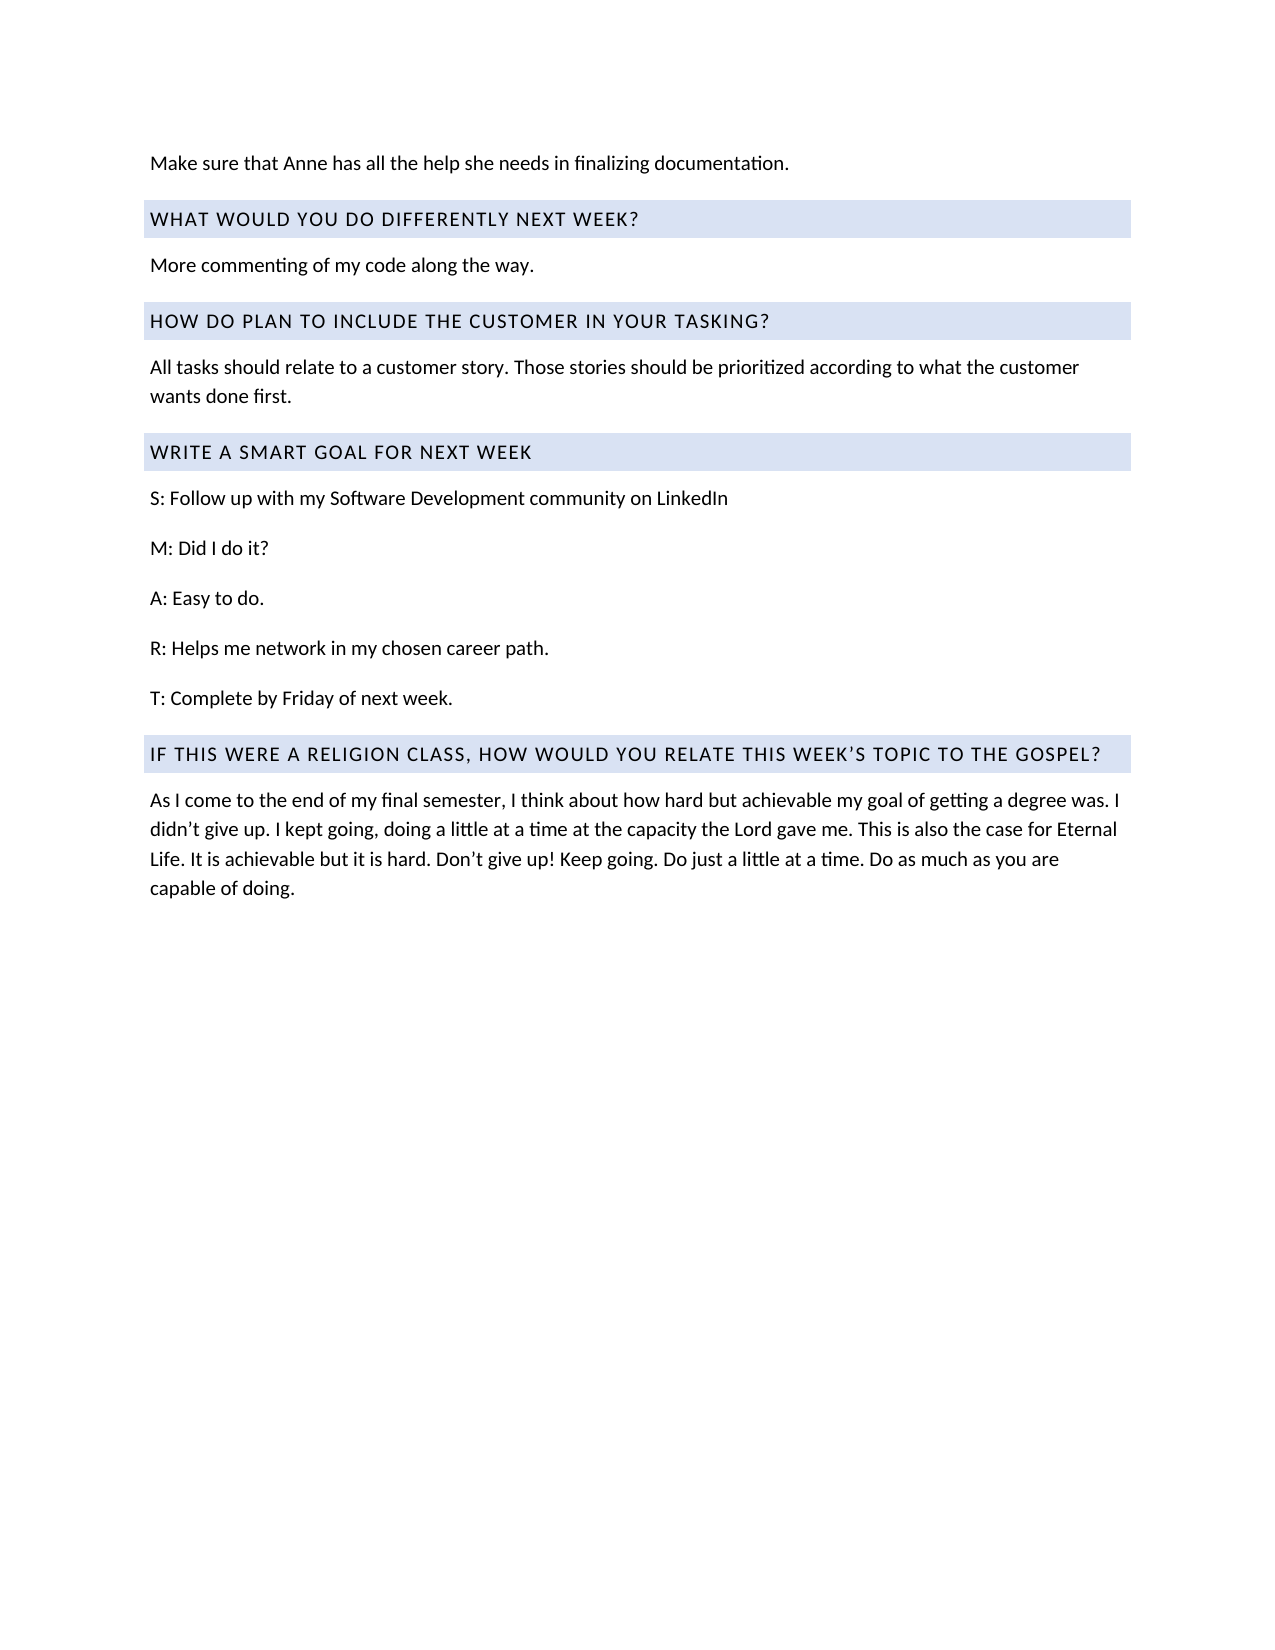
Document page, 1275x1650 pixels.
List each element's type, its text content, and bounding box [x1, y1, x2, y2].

subtitle If this were a religion class, how would you relate this week’s topic to the gospel? [150, 742, 1125, 767]
text All tasks should relate to a customer story. Those stories should be prioritized according to what the customer wants done first. [150, 354, 1125, 409]
text Make sure that Anne has all the help she needs in finalizing documentation. [150, 150, 1125, 175]
text A: Easy to do. [150, 585, 1125, 611]
text R: Helps me network in my chosen career path. [150, 635, 1125, 661]
subtitle Write a SMART goal for next week [150, 440, 1125, 465]
text T: Complete by Friday of next week. [150, 685, 1125, 711]
subtitle How do plan to include the customer in your tasking? [150, 308, 1125, 334]
text S: Follow up with my Software Development community on LinkedIn [150, 485, 1125, 511]
subtitle What would you do differently next week? [150, 206, 1125, 232]
text As I come to the end of my final semester, I think about how hard but achievable my goal of getting a degree was. I didn’t give up. I kept going, doing a little at a time at the capacity the Lord gave me. This is also the case for Eternal Life. It is achievable but it is hard. Don’t give up! Keep going. Do just a little at a time. Do as much as you are capable of doing. [150, 787, 1125, 900]
text More commenting of my code along the way. [150, 252, 1125, 277]
text M: Did I do it? [150, 535, 1125, 561]
